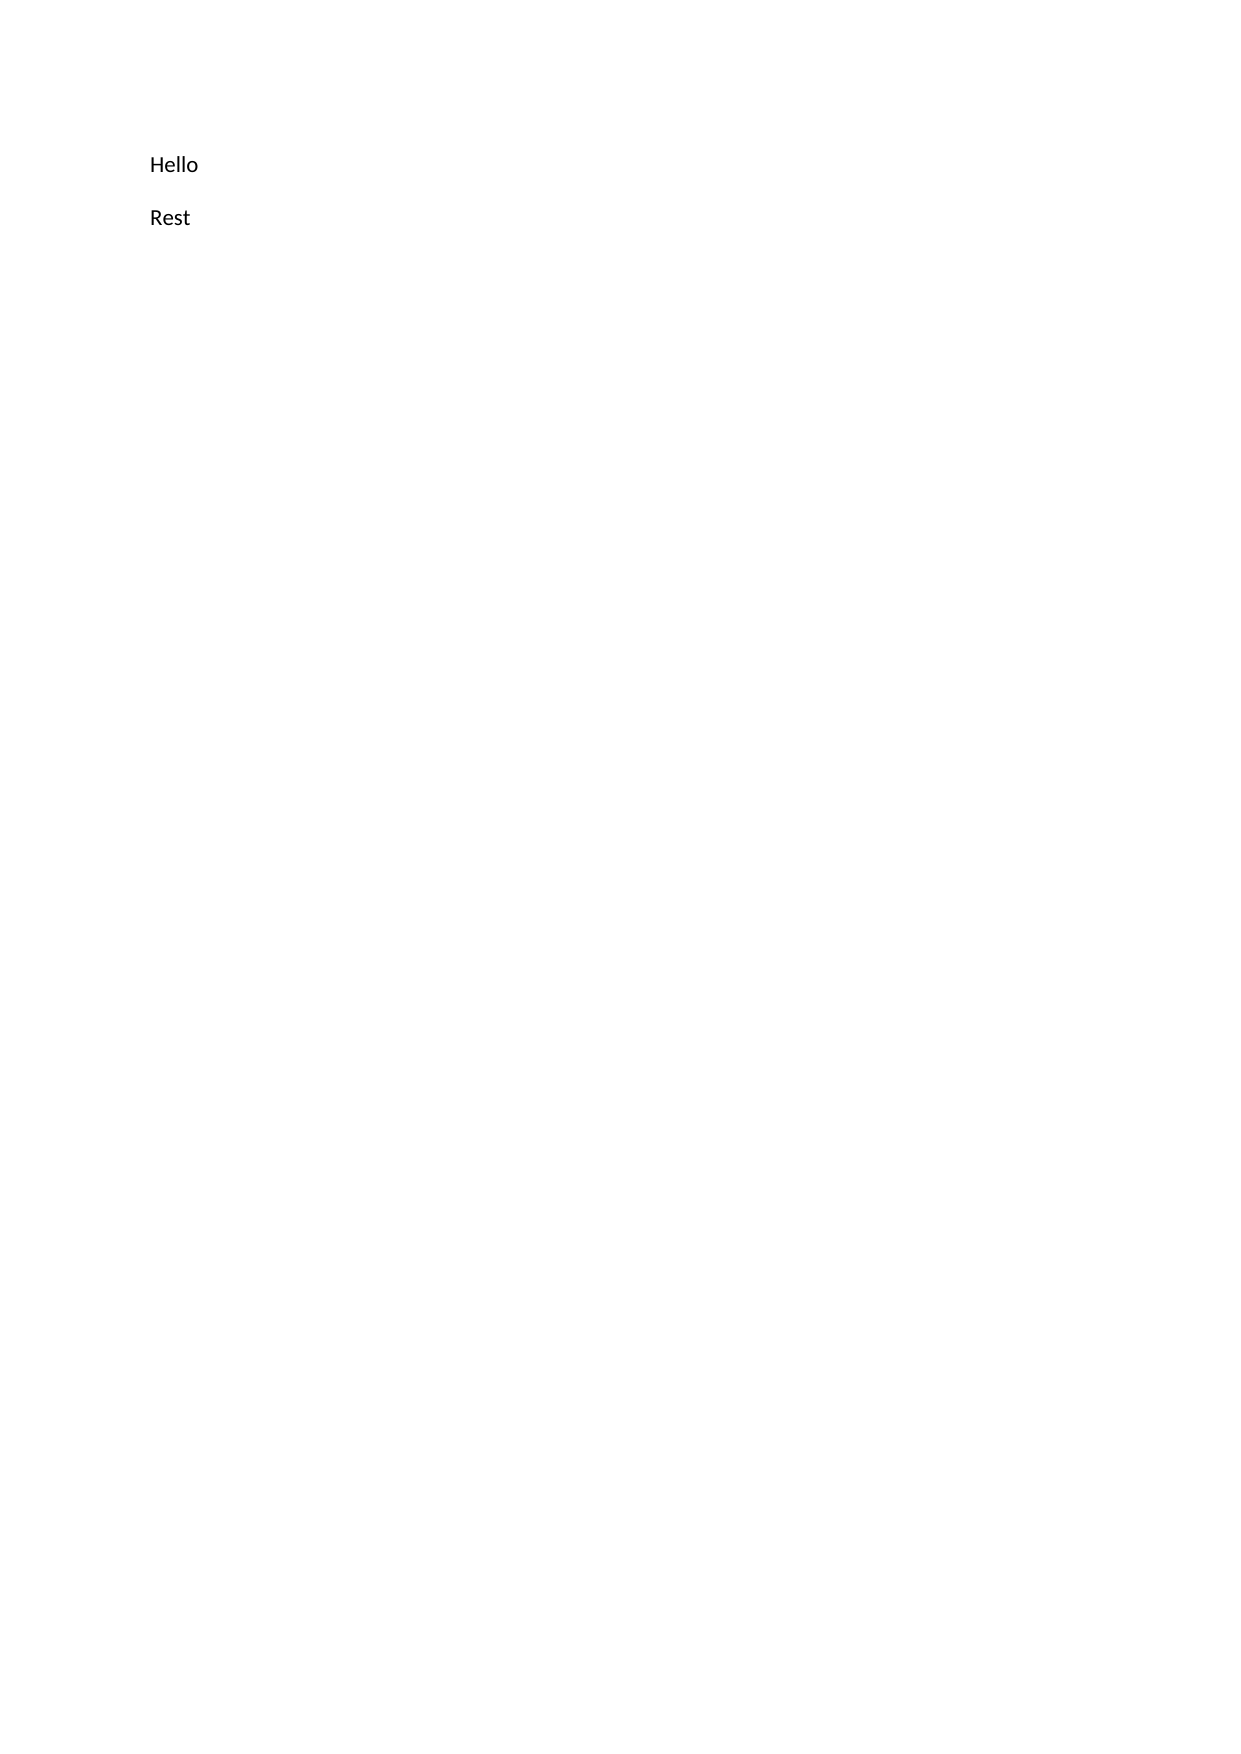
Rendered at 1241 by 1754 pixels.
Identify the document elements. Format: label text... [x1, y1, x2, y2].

text Hello [150, 150, 1090, 178]
text Rest [150, 203, 1090, 231]
